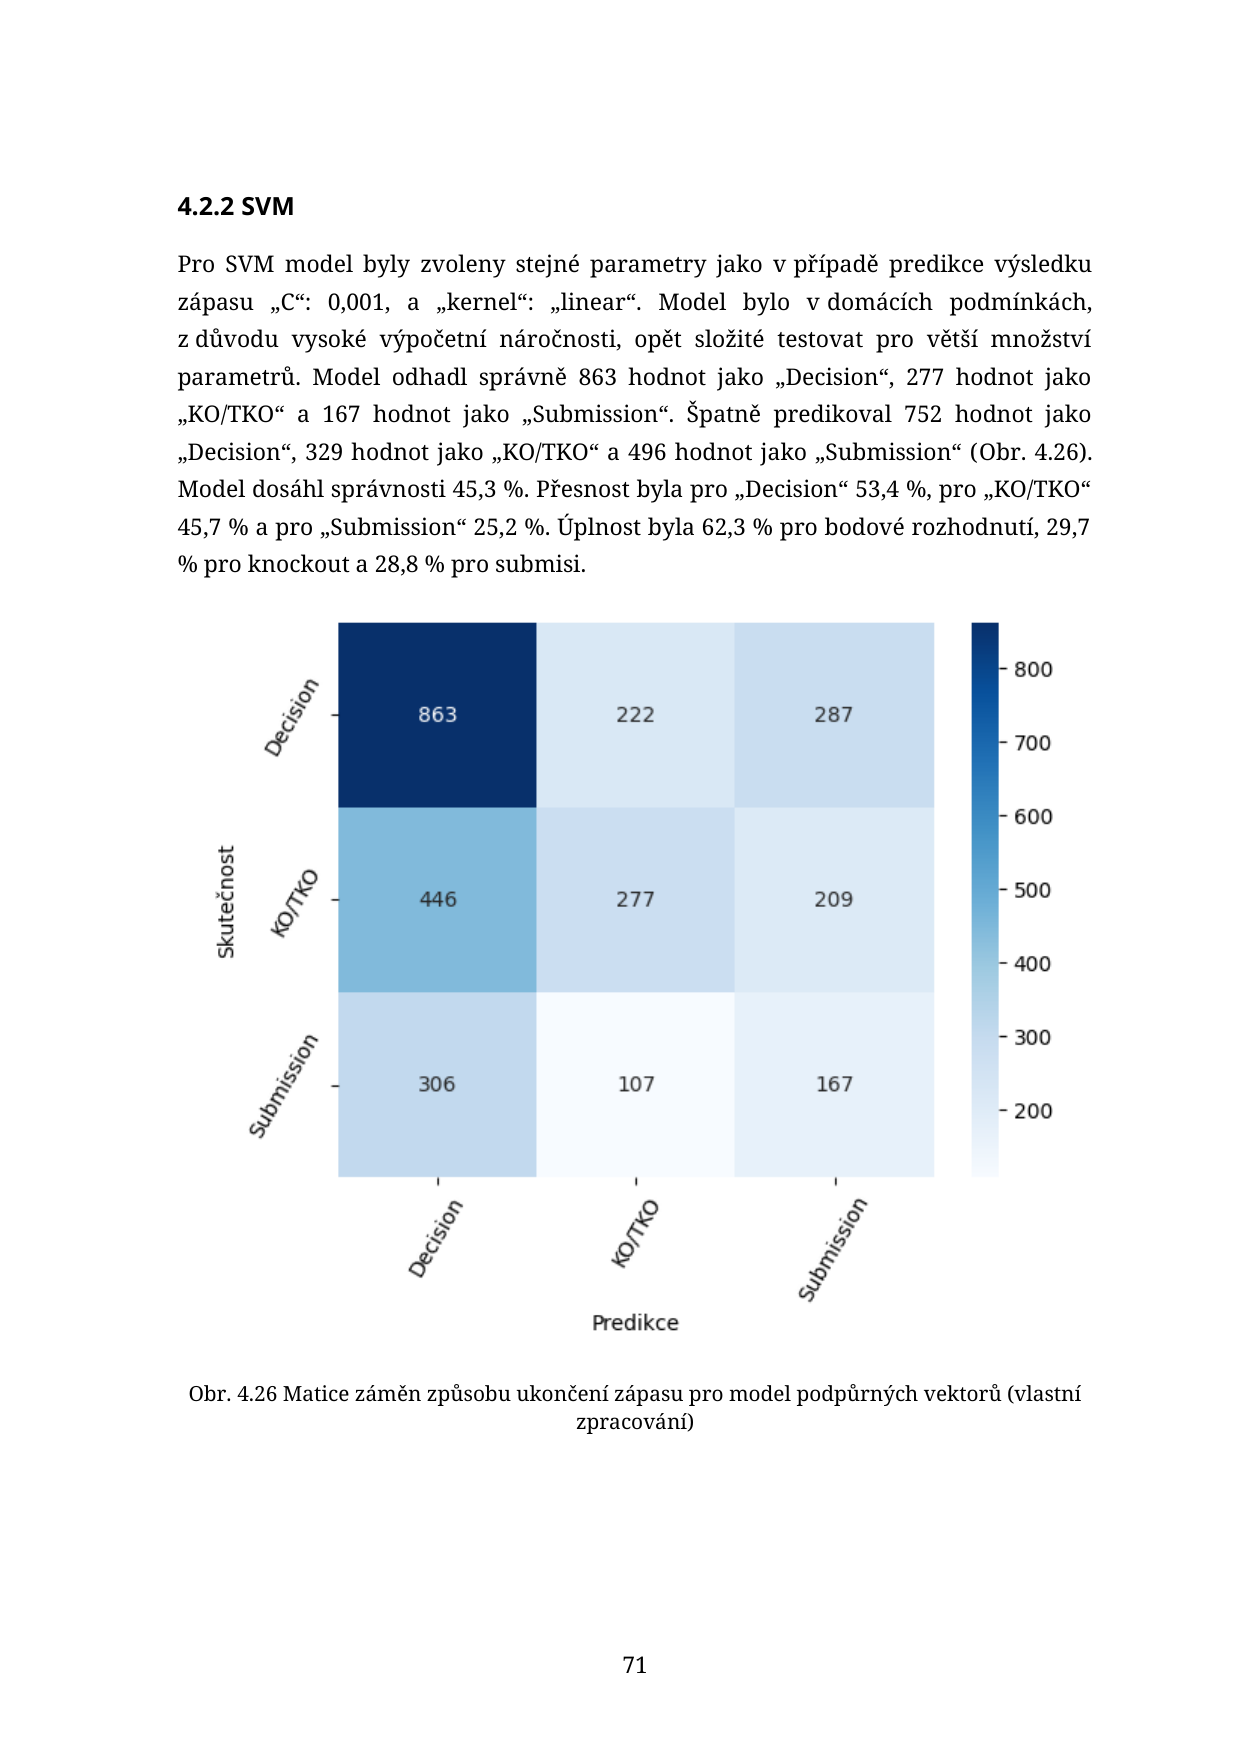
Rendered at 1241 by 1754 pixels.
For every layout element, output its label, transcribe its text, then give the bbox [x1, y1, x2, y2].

subtitle SVM [177, 188, 1092, 222]
picture [202, 608, 1068, 1350]
